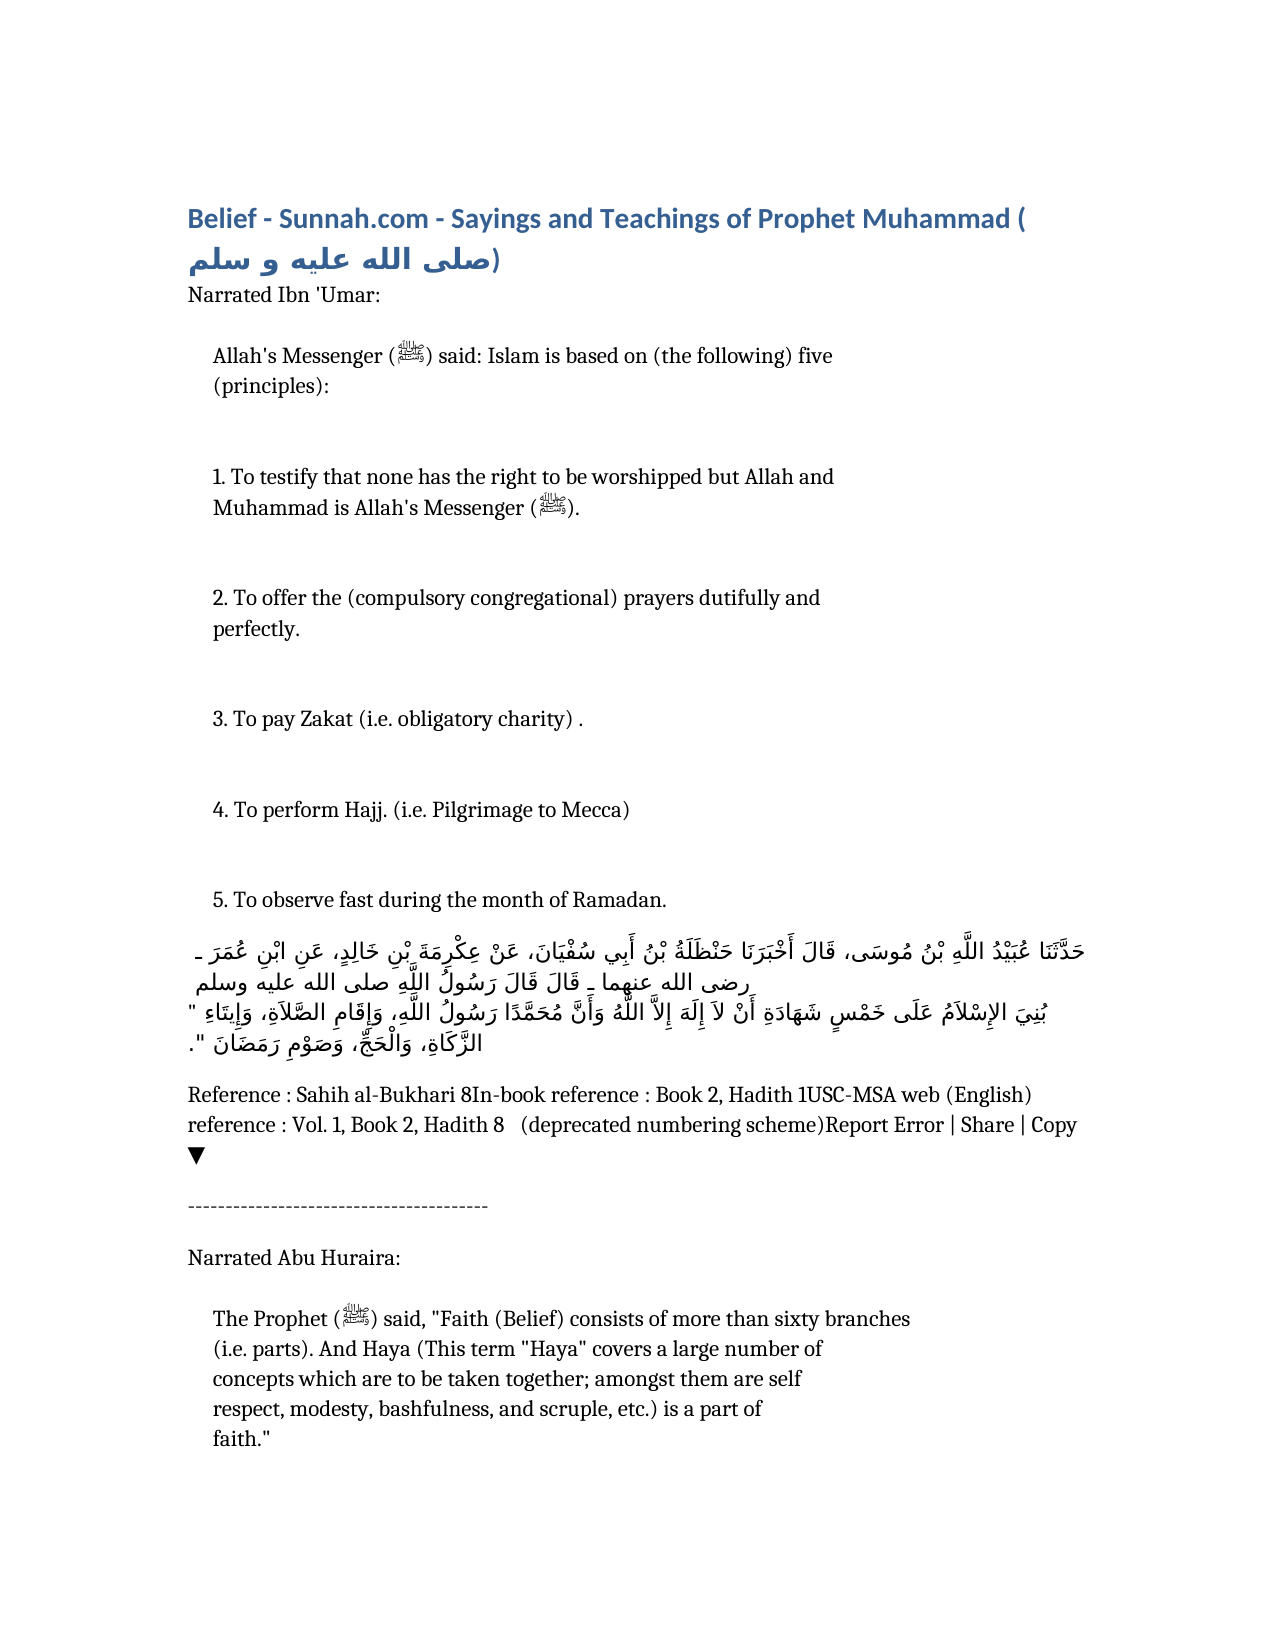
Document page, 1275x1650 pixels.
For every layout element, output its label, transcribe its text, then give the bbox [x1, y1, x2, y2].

text حَدَّثَنَا عُبَيْدُ اللَّهِ بْنُ مُوسَى، قَالَ أَخْبَرَنَا حَنْظَلَةُ بْنُ أَبِي سُفْيَانَ، عَنْ عِكْرِمَةَ بْنِ خَالِدٍ، عَنِ ابْنِ عُمَرَ ـ رضى الله عنهما ـ قَالَ قَالَ رَسُولُ اللَّهِ صلى الله عليه وسلم ‏ "‏ بُنِيَ الإِسْلاَمُ عَلَى خَمْسٍ شَهَادَةِ أَنْ لاَ إِلَهَ إِلاَّ اللَّهُ وَأَنَّ مُحَمَّدًا رَسُولُ اللَّهِ، وَإِقَامِ الصَّلاَةِ، وَإِيتَاءِ الزَّكَاةِ، وَالْحَجِّ، وَصَوْمِ رَمَضَانَ ‏"‏‏.‏ [187, 938, 1087, 1057]
subtitle Belief - Sunnah.com - Sayings and Teachings of Prophet Muhammad (صلى الله عليه و سلم) [187, 200, 1087, 277]
text Reference : Sahih al-Bukhari 8In-book reference : Book 2, Hadith 1USC-MSA web (English) reference : Vol. 1, Book 2, Hadith 8 (deprecated numbering scheme)Report Error | Share | Copy ▼ [187, 1082, 1087, 1169]
text Narrated Ibn 'Umar: Allah's Messenger (ﷺ) said: Islam is based on (the following) five (principles): 1. To testify that none has the right to be worshipped but Allah and Muhammad is Allah's Messenger (ﷺ). 2. To offer the (compulsory congregational) prayers dutifully and perfectly. 3. To pay Zakat (i.e. obligatory charity) . 4. To perform Hajj. (i.e. Pilgrimage to Mecca) 5. To observe fast during the month of Ramadan. [187, 282, 1087, 914]
text ---------------------------------------- [187, 1193, 1087, 1220]
text Narrated Abu Huraira: The Prophet (ﷺ) said, "Faith (Belief) consists of more than sixty branches (i.e. parts). And Haya (This term "Haya" covers a large number of concepts which are to be taken together; amongst them are self respect, modesty, bashfulness, and scruple, etc.) is a part of faith." [187, 1244, 1087, 1453]
